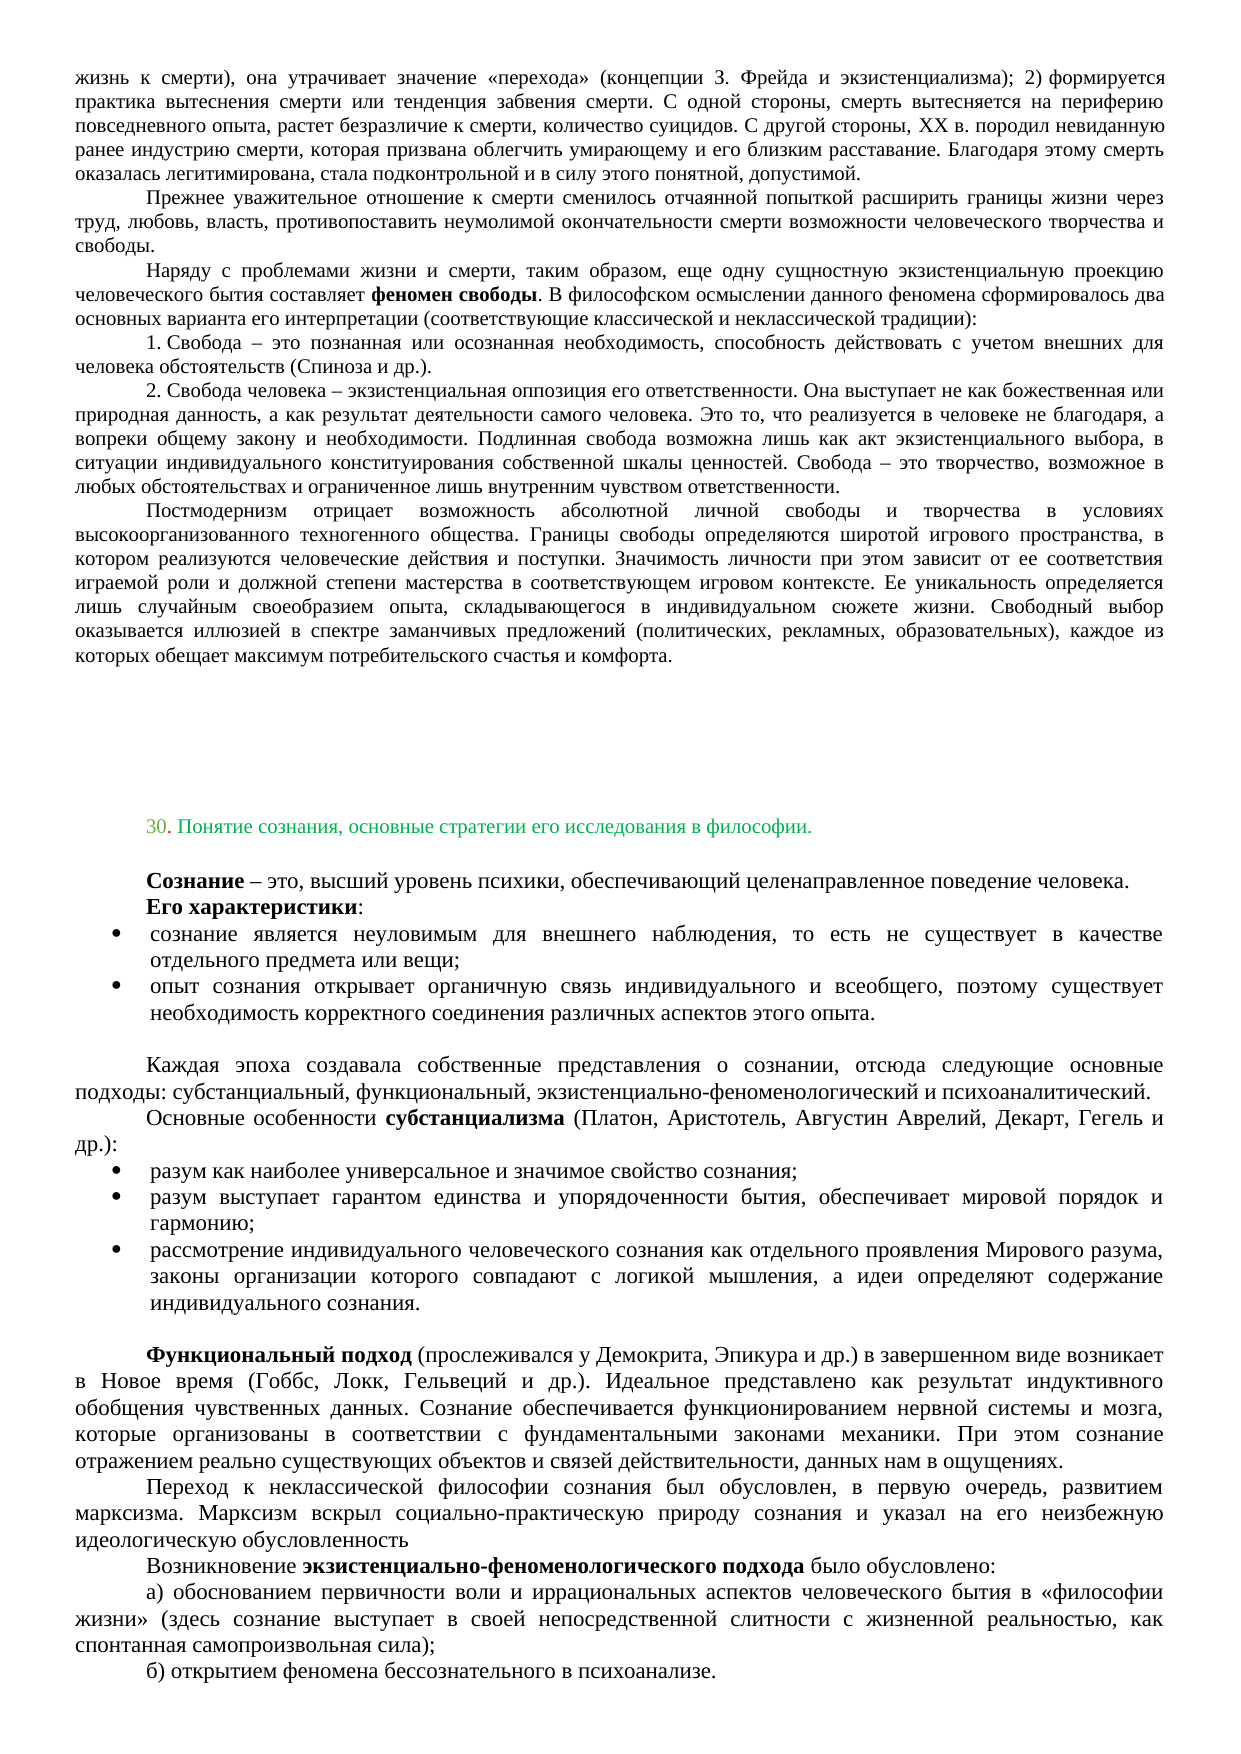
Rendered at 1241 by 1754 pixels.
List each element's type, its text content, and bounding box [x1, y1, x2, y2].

text Сознание – это, высший уровень психики, обеспечивающий целенаправленное поведение человека. [75, 867, 1165, 893]
text 1. Свобода – это познанная или осознанная необходимость, способность действовать с учетом внешних для человека обстоятельств (Спиноза и др.). [75, 330, 1165, 378]
text Возникновение экзистенциально-феноменологического подхода было обусловлено: [75, 1552, 1165, 1578]
text Наряду с проблемами жизни и смерти, таким образом, еще одну сущностную экзистенциальную проекцию человеческого бытия составляет феномен свободы. В философском осмыслении данного феномена сформировалось два основных варианта его интерпретации (соответствующие классической и неклассической традиции): [75, 257, 1165, 330]
text Его характеристики: [75, 893, 1165, 919]
text Переход к неклассической философии сознания был обусловлен, в первую очередь, развитием марксизма. Марксизм вскрыл социально-практическую природу сознания и указал на его неизбежную идеологическую обусловленность [75, 1473, 1165, 1552]
list рассмотрение индивидуального человеческого сознания как отдельного проявления Мирового разума, законы организации которого совпадают с логикой мышления, а идеи определяют содержание индивидуального сознания. [112, 1236, 1165, 1315]
list сознание является неуловимым для внешнего наблюдения, то есть не существует в качестве отдельного предмета или вещи; [112, 919, 1165, 972]
text Постмодернизм отрицает возможность абсолютной личной свободы и творчества в условиях высокоорганизованного техногенного общества. Границы свободы определяются широтой игрового пространства, в котором реализуются человеческие действия и поступки. Значимость личности при этом зависит от ее соответствия играемой роли и должной степени мастерства в соответствующем игровом контексте. Ее уникальность определяется лишь случайным своеобразием опыта, складывающегося в индивидуальном сюжете жизни. Свободный выбор оказывается иллюзией в спектре заманчивых предложений (политических, рекламных, образовательных), каждое из которых обещает максимум потребительского счастья и комфорта. [75, 498, 1165, 667]
list разум выступает гарантом единства и упорядоченности бытия, обеспечивает мировой порядок и гармонию; [112, 1183, 1165, 1236]
text 2. Свобода человека – экзистенциальная оппозиция его ответственности. Она выступает не как божественная или природная данность, а как результат деятельности самого человека. Это то, что реализуется в человеке не благодаря, а вопреки общему закону и необходимости. Подлинная свобода возможна лишь как акт экзистенциального выбора, в ситуации индивидуального конституирования собственной шкалы ценностей. Свобода – это творчество, возможное в любых обстоятельствах и ограниченное лишь внутренним чувством ответственности. [75, 378, 1165, 498]
text а) обоснованием первичности воли и иррациональных аспектов человеческого бытия в «философии жизни» (здесь сознание выступает в своей непосредственной слитности с жизненной реальностью, как спонтанная самопроизвольная сила); [75, 1578, 1165, 1657]
list опыт сознания открывает органичную связь индивидуального и всеобщего, поэтому существует необходимость корректного соединения различных аспектов этого опыта. [112, 972, 1165, 1025]
text Функциональный подход (прослеживался у Демокрита, Эпикура и др.) в завершенном виде возникает в Новое время (Гоббс, Локк, Гельвеций и др.). Идеальное представлено как результат индуктивного обобщения чувственных данных. Сознание обеспечивается функционированием нервной системы и мозга, которые организованы в соответствии с фундаментальными законами механики. При этом сознание отражением реально существующих объектов и связей действительности, данных нам в ощущениях. [75, 1341, 1165, 1473]
list разум как наиболее универсальное и значимое свойство сознания; [112, 1157, 1165, 1183]
text б) открытием феномена бессознательного в психоанализе. [75, 1657, 1165, 1684]
text Каждая эпоха создавала собственные представления о сознании, отсюда следующие основные подходы: субстанциальный, функциональный, экзистенциально-феноменологический и психоаналитический. [75, 1051, 1165, 1104]
text Основные особенности субстанциализма (Платон, Аристотель, Августин Аврелий, Декарт, Гегель и др.): [75, 1104, 1165, 1157]
text Прежнее уважительное отношение к смерти сменилось отчаянной попыткой расширить границы жизни через труд, любовь, власть, противопоставить неумолимой окончательности смерти возможности человеческого творчества и свободы. [75, 185, 1165, 257]
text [75, 65, 1165, 185]
text 30. Понятие сознания, основные стратегии его исследования в философии. [75, 814, 1165, 838]
